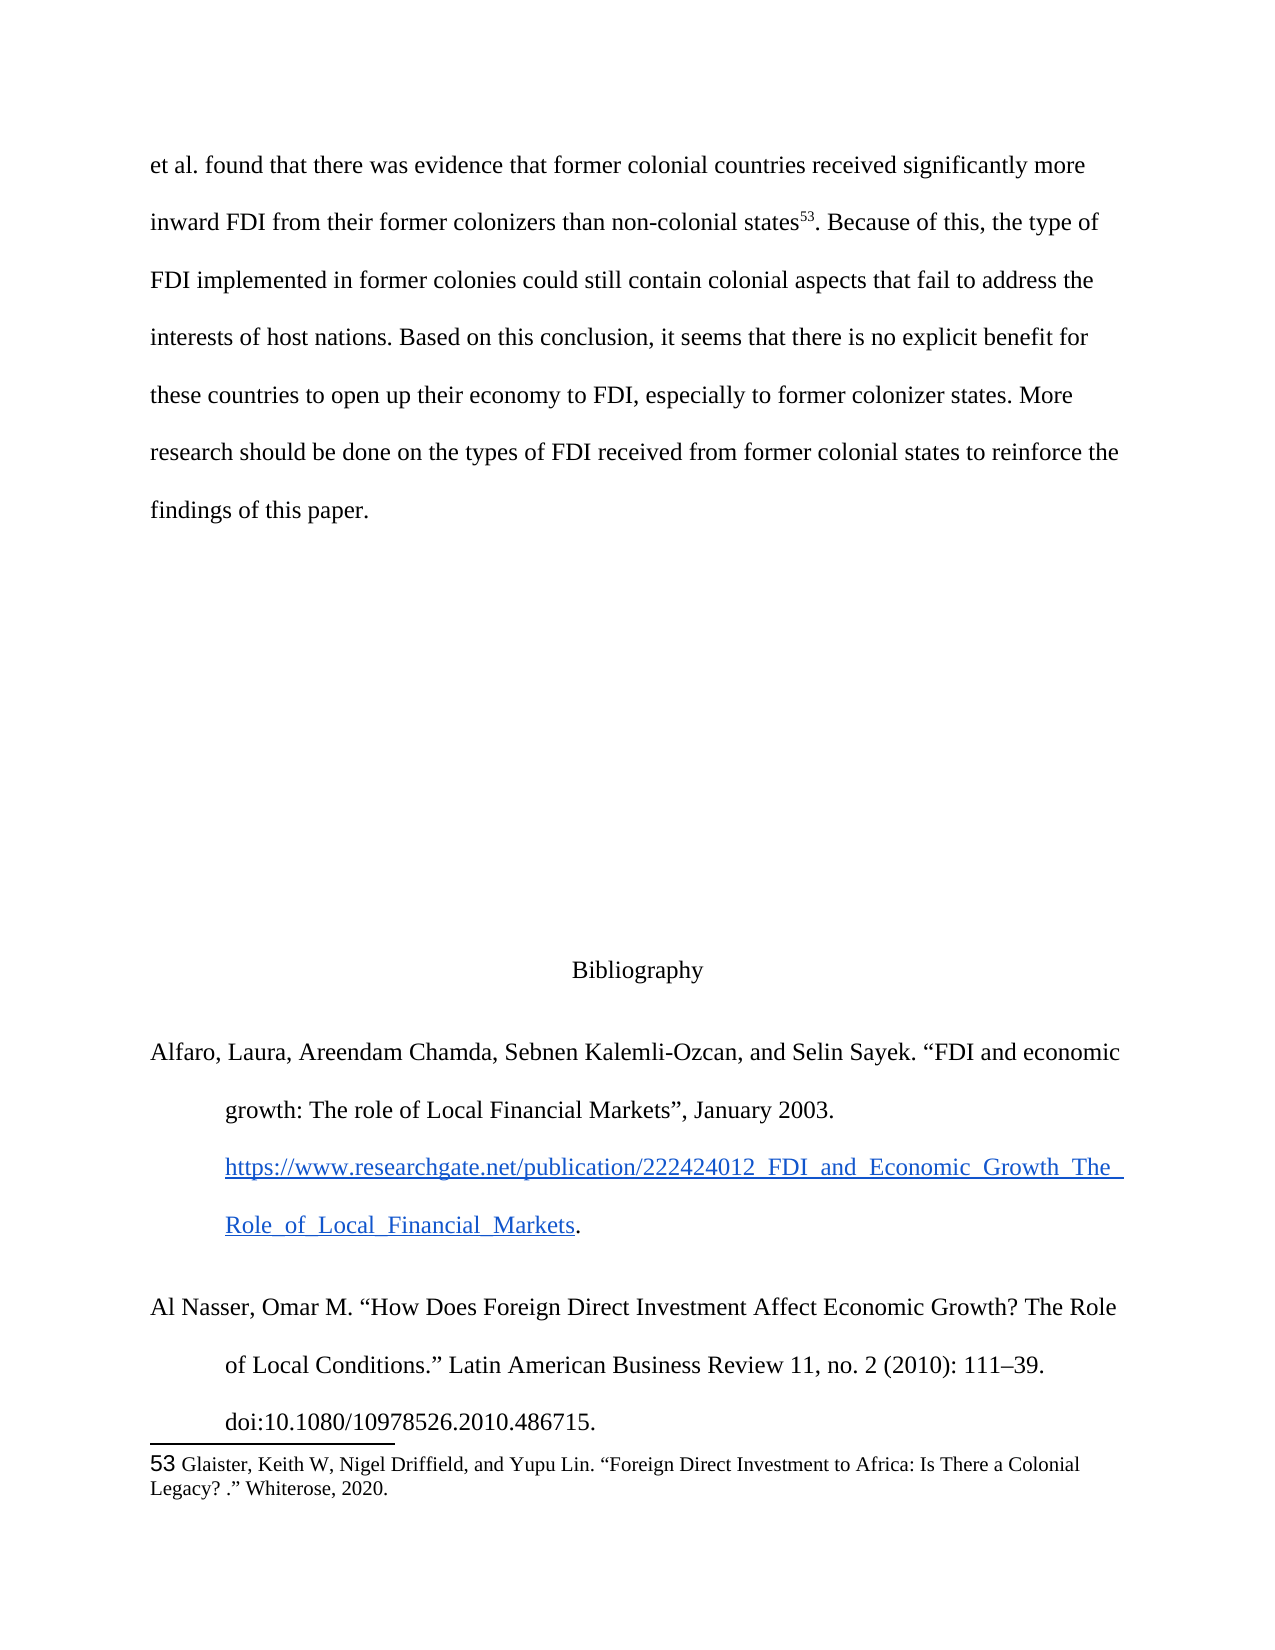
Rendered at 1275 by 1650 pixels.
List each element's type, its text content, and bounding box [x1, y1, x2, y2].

text Al Nasser, Omar M. “How Does Foreign Direct Investment Affect Economic Growth? The Role of Local Conditions.” Latin American Business Review 11, no. 2 (2010): 111–39. doi:10.1080/10978526.2010.486715. [150, 1292, 1125, 1436]
text Alfaro, Laura, Areendam Chamda, Sebnen Kalemli-Ozcan, and Selin Sayek. “FDI and economic growth: The role of Local Financial Markets”, January 2003. https://www.researchgate.net/publication/222424012_FDI_and_Economic_Growth_The_Role_of_Local_Financial_Markets. [150, 1037, 1125, 1239]
text Bibliography [150, 955, 1125, 984]
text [150, 150, 1125, 524]
